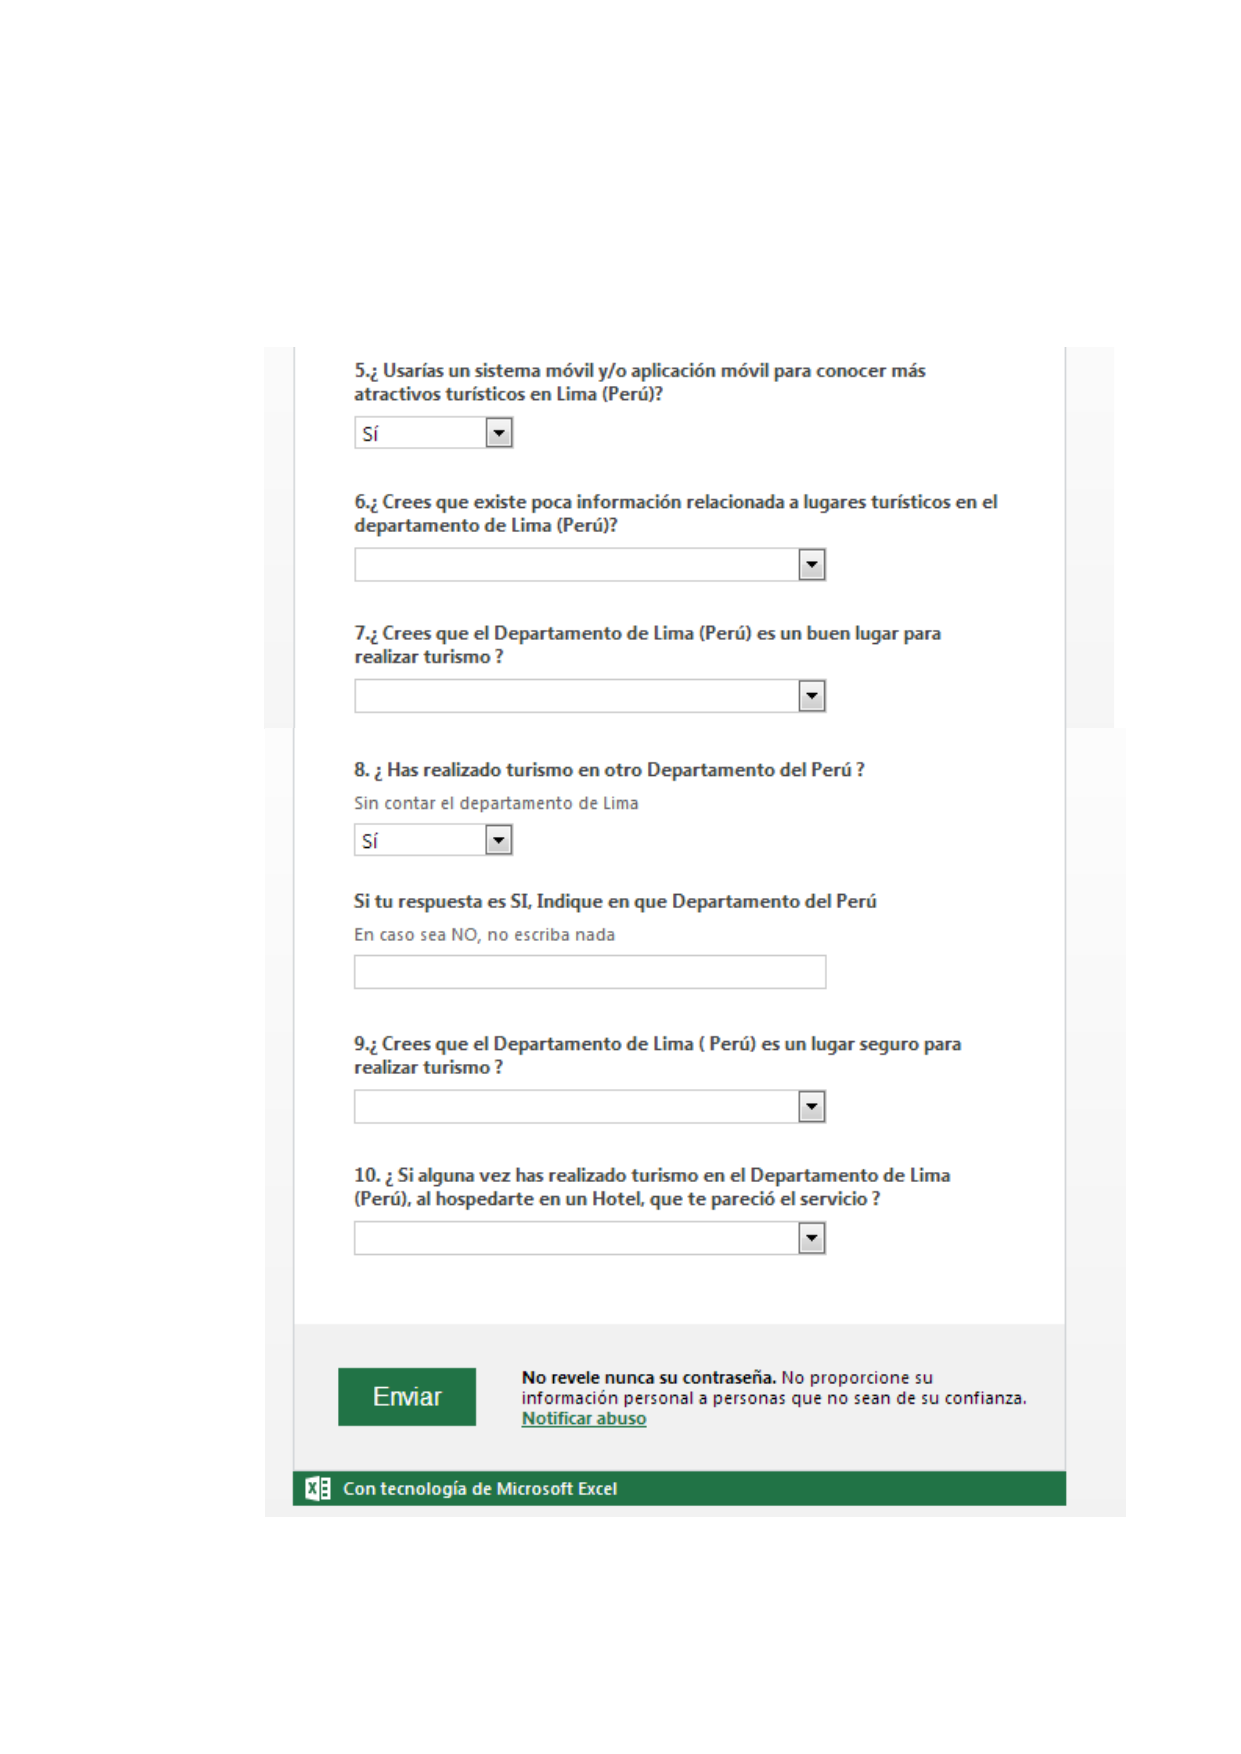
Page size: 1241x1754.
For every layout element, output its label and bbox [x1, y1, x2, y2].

picture [264, 347, 1126, 1517]
